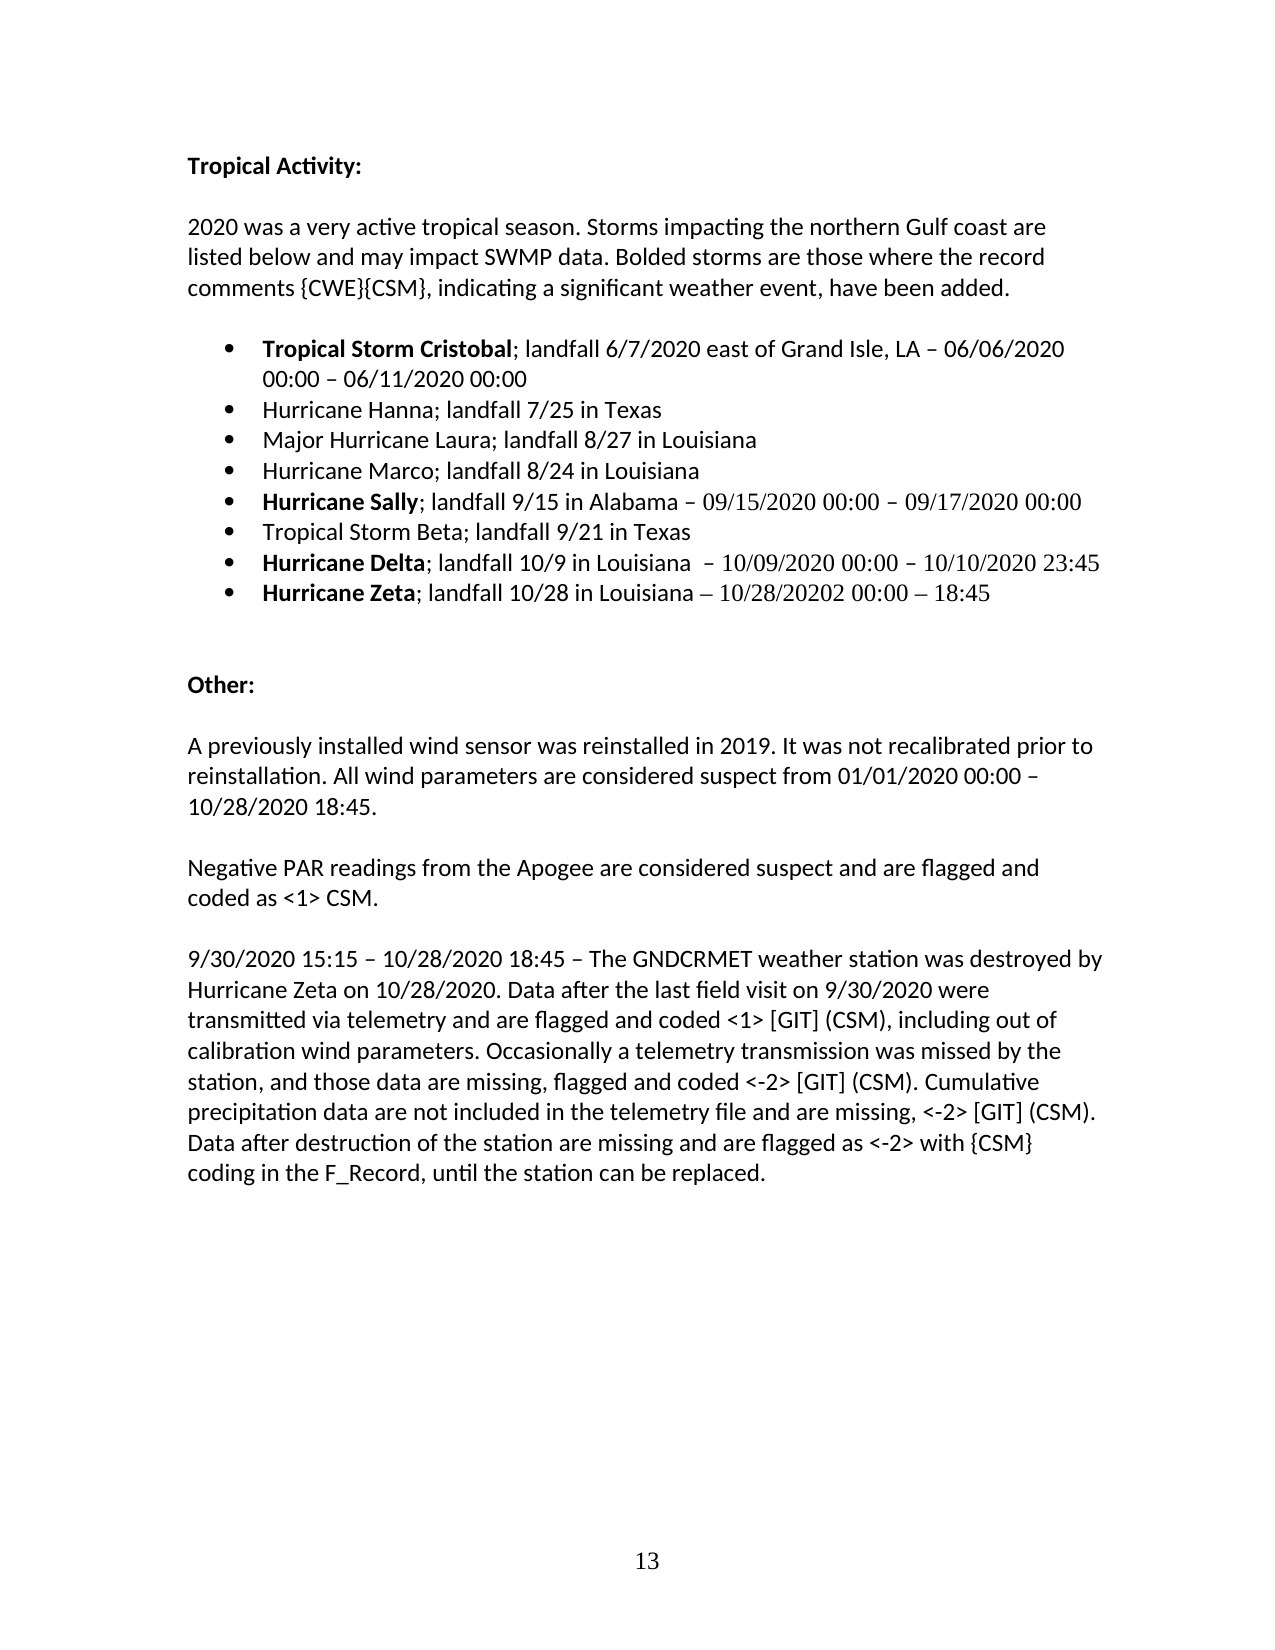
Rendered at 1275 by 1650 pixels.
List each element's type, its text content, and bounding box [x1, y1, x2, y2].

text 9/30/2020 15:15 – 10/28/2020 18:45 – The GNDCRMET weather station was destroyed by Hurricane Zeta on 10/28/2020. Data after the last field visit on 9/30/2020 were transmitted via telemetry and are flagged and coded <1> [GIT] (CSM), including out of calibration wind parameters. Occasionally a telemetry transmission was missed by the station, and those data are missing, flagged and coded <-2> [GIT] (CSM). Cumulative precipitation data are not included in the telemetry file and are missing, <-2> [GIT] (CSM). Data after destruction of the station are missing and are flagged as <-2> with {CSM} coding in the F_Record, until the station can be replaced. [187, 943, 1106, 1188]
text Tropical Activity: [187, 150, 1106, 181]
text Negative PAR readings from the Apogee are considered suspect and are flagged and coded as <1> CSM. [187, 852, 1106, 913]
text 2020 was a very active tropical season. Storms impacting the northern Gulf coast are listed below and may impact SWMP data. Bolded storms are those where the record comments {CWE}{CSM}, indicating a significant weather event, have been added. [187, 211, 1106, 303]
list Major Hurricane Laura; landfall 8/27 in Louisiana [225, 425, 1106, 455]
list Hurricane Marco; landfall 8/24 in Louisiana [225, 455, 1106, 486]
list Tropical Storm Beta; landfall 9/21 in Texas [225, 516, 1106, 547]
list Hurricane Hanna; landfall 7/25 in Texas [225, 394, 1106, 425]
list Hurricane Zeta; landfall 10/28 in Louisiana – 10/28/20202 00:00 – 18:45 [225, 577, 1106, 608]
text Other: [187, 669, 1106, 699]
list Tropical Storm Cristobal; landfall 6/7/2020 east of Grand Isle, LA – 06/06/2020 00:00 – 06/11/2020 00:00 [225, 333, 1106, 394]
list Hurricane Sally; landfall 9/15 in Alabama – 09/15/2020 00:00 – 09/17/2020 00:00 [225, 486, 1106, 516]
text A previously installed wind sensor was reinstalled in 2019. It was not recalibrated prior to reinstallation. All wind parameters are considered suspect from 01/01/2020 00:00 – 10/28/2020 18:45. [187, 730, 1106, 821]
list Hurricane Delta; landfall 10/9 in Louisiana – 10/09/2020 00:00 – 10/10/2020 23:45 [225, 547, 1106, 577]
